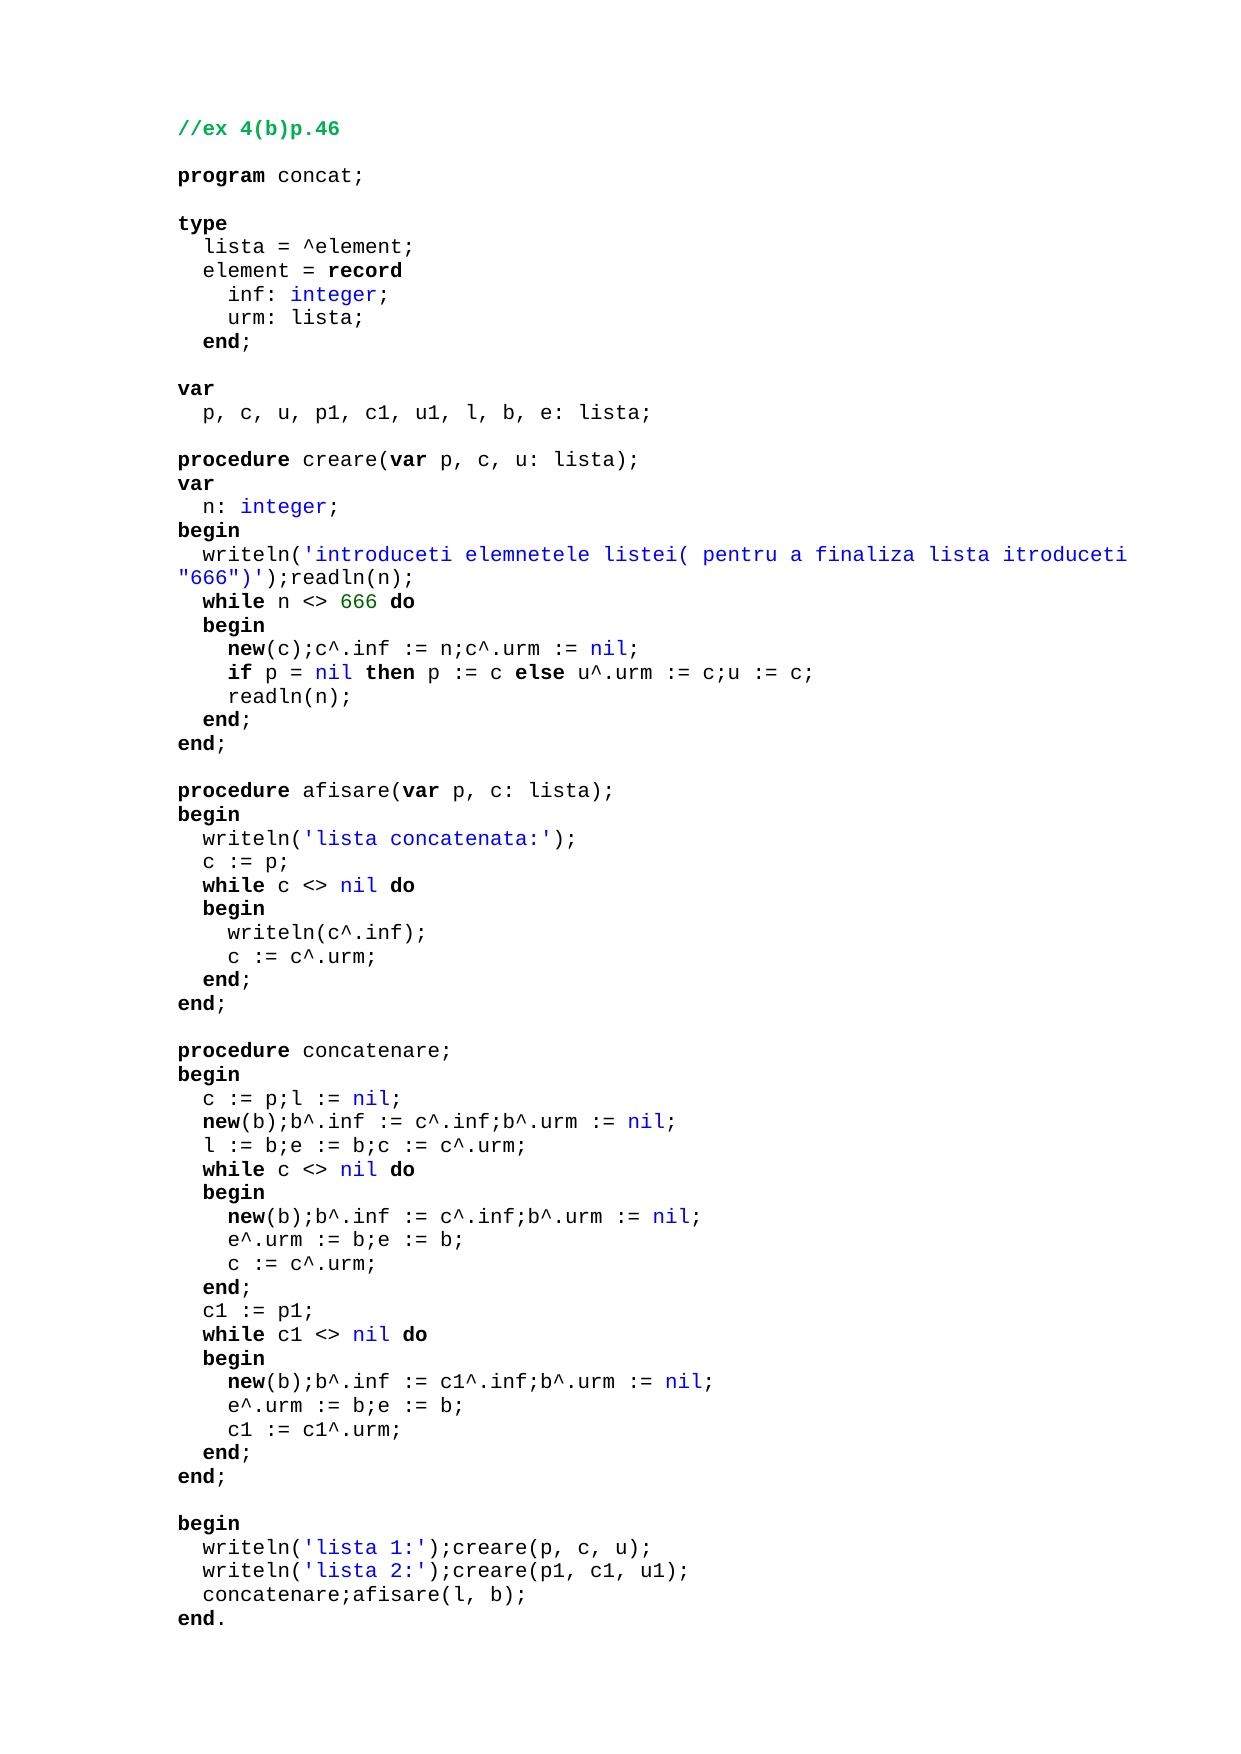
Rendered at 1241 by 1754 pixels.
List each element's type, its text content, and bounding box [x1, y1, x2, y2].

text c1 := p1; [177, 1300, 1152, 1324]
text new(b);b^.inf := c^.inf;b^.urm := nil; [177, 1111, 1152, 1135]
text new(b);b^.inf := c^.inf;b^.urm := nil; [177, 1206, 1152, 1229]
text end; [177, 969, 1152, 993]
text var [177, 378, 1152, 402]
text var [177, 473, 1152, 496]
text type [177, 213, 1152, 236]
text begin [177, 1182, 1152, 1206]
text c := p;l := nil; [177, 1088, 1152, 1111]
text begin [177, 520, 1152, 544]
text procedure concatenare; [177, 1040, 1152, 1064]
text c := p; [177, 851, 1152, 875]
text begin [177, 1064, 1152, 1088]
text end; [177, 1466, 1152, 1489]
text end; [177, 709, 1152, 733]
text inf: integer; [177, 284, 1152, 307]
text begin [177, 898, 1152, 922]
text c1 := c1^.urm; [177, 1419, 1152, 1442]
text writeln('lista concatenata:'); [177, 827, 1152, 851]
text p, c, u, p1, c1, u1, l, b, e: lista; [177, 402, 1152, 426]
text end; [177, 331, 1152, 354]
text readln(n); [177, 686, 1152, 709]
text end; [177, 733, 1152, 757]
text element = record [177, 260, 1152, 284]
text urm: lista; [177, 307, 1152, 331]
text writeln('introduceti elemnetele listei( pentru a finaliza lista itroduceti "666")');readln(n); [177, 544, 1152, 591]
text begin [177, 804, 1152, 827]
text c := c^.urm; [177, 1253, 1152, 1277]
text while c <> nil do [177, 875, 1152, 898]
text l := b;e := b;c := c^.urm; [177, 1135, 1152, 1158]
text writeln('lista 2:');creare(p1, c1, u1); [177, 1561, 1152, 1584]
text procedure creare(var p, c, u: lista); [177, 449, 1152, 473]
text new(b);b^.inf := c1^.inf;b^.urm := nil; [177, 1371, 1152, 1395]
text procedure afisare(var p, c: lista); [177, 780, 1152, 804]
text concatenare;afisare(l, b); [177, 1584, 1152, 1608]
text if p = nil then p := c else u^.urm := c;u := c; [177, 662, 1152, 686]
text while c <> nil do [177, 1158, 1152, 1182]
text lista = ^element; [177, 236, 1152, 260]
text while n <> 666 do [177, 591, 1152, 615]
text while c1 <> nil do [177, 1324, 1152, 1348]
text writeln(c^.inf); [177, 922, 1152, 946]
text writeln('lista 1:');creare(p, c, u); [177, 1537, 1152, 1561]
text //ex 4(b)p.46 [177, 118, 1152, 142]
text n: integer; [177, 496, 1152, 520]
text new(c);c^.inf := n;c^.urm := nil; [177, 638, 1152, 662]
text begin [177, 1348, 1152, 1371]
text e^.urm := b;e := b; [177, 1229, 1152, 1253]
text begin [177, 615, 1152, 638]
text program concat; [177, 165, 1152, 189]
text c := c^.urm; [177, 946, 1152, 969]
text end. [177, 1608, 1152, 1631]
text end; [177, 993, 1152, 1017]
text begin [177, 1513, 1152, 1537]
text end; [177, 1442, 1152, 1466]
text end; [177, 1277, 1152, 1300]
text e^.urm := b;e := b; [177, 1395, 1152, 1419]
